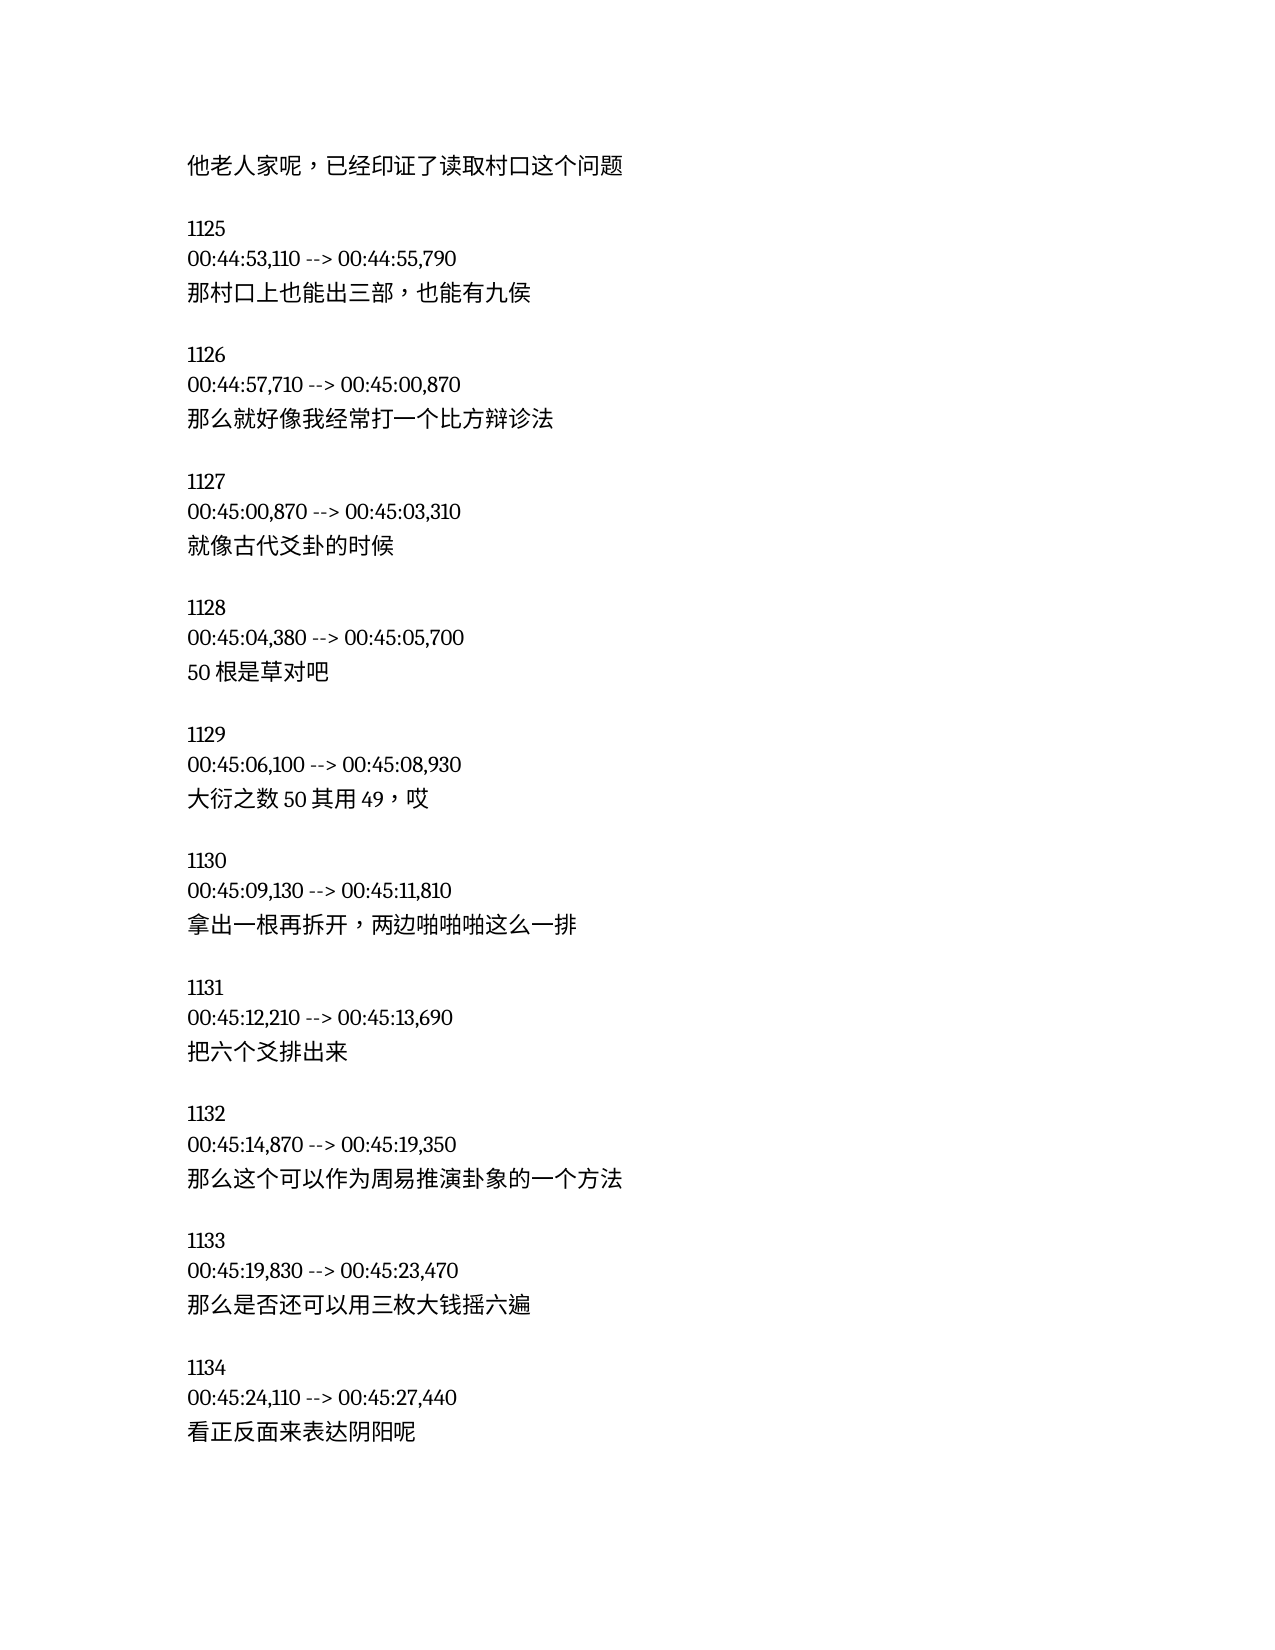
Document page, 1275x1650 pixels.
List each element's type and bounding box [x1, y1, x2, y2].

text [187, 150, 1087, 1477]
